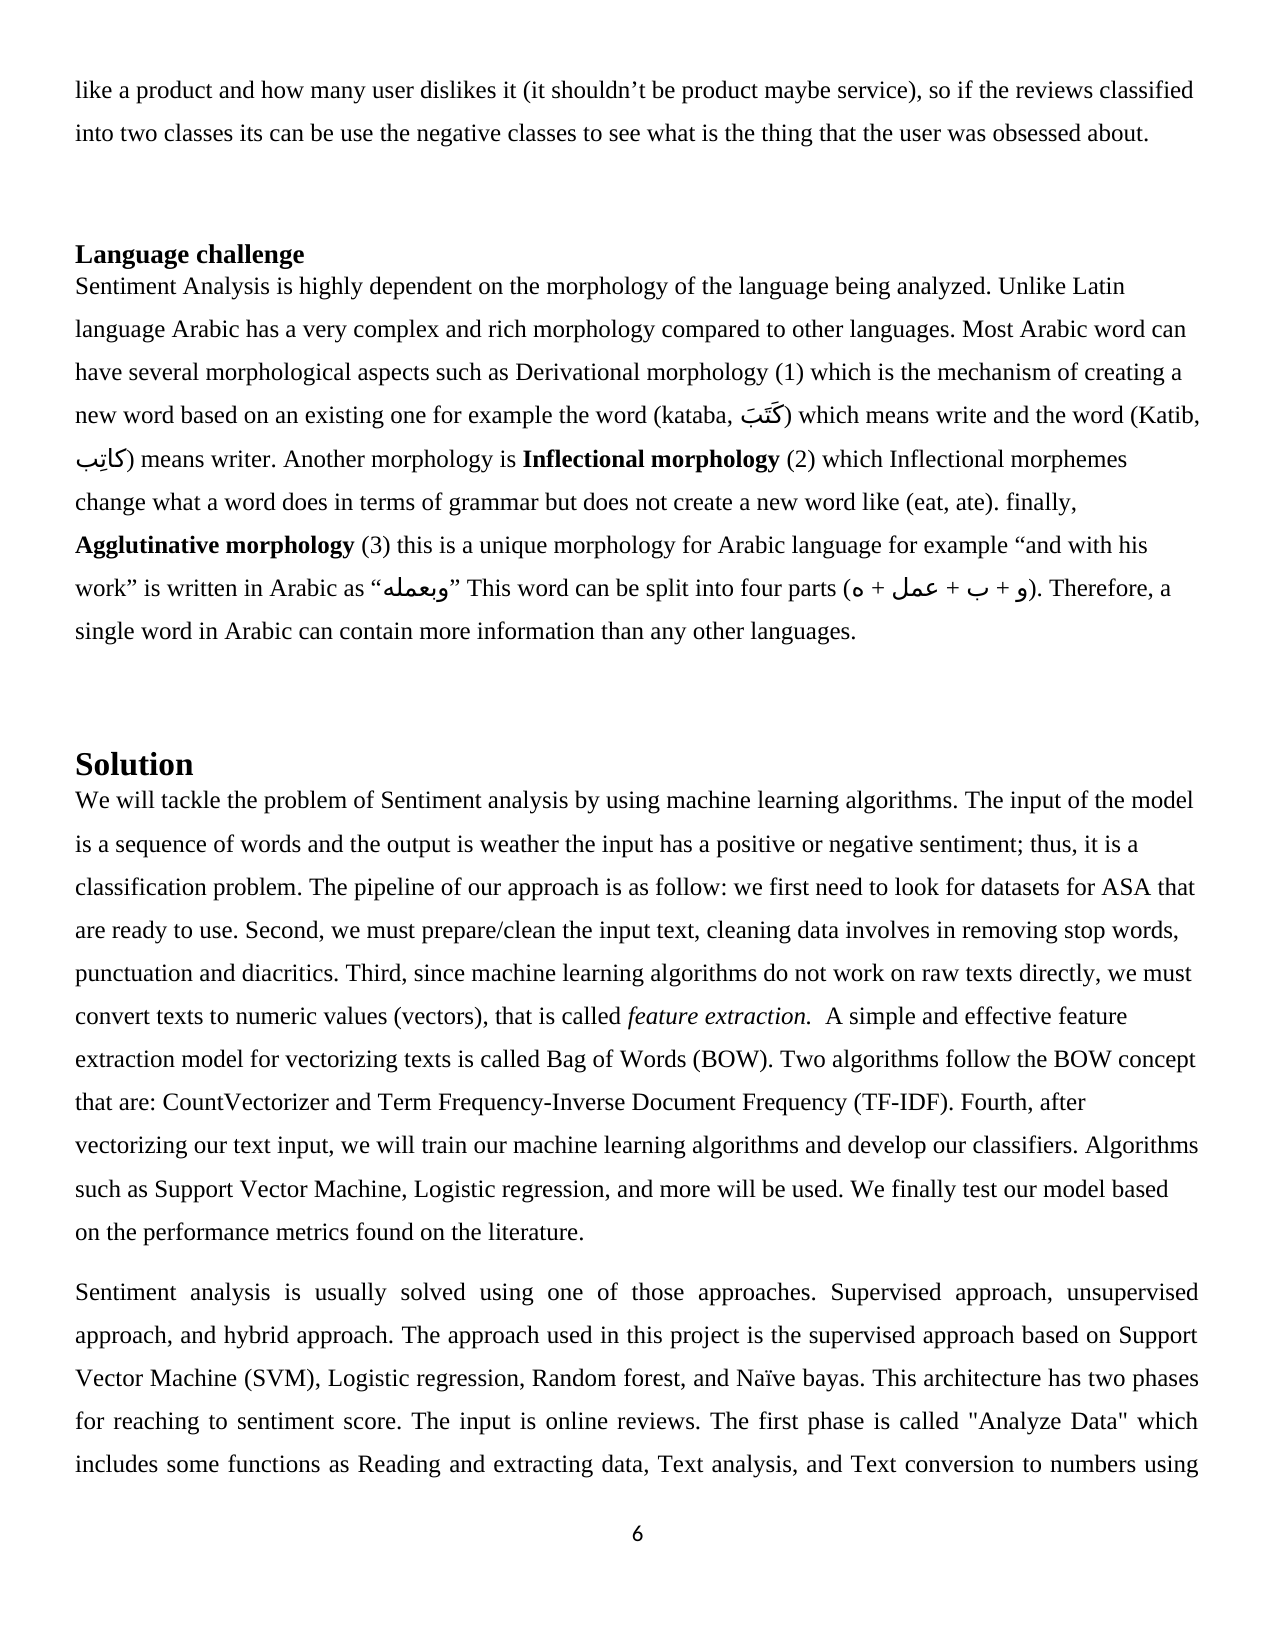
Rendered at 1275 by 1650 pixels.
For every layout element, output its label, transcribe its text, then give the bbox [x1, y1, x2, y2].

subtitle Solution [75, 744, 1200, 782]
text We will tackle the problem of Sentiment analysis by using machine learning algorithms. The input of the model is a sequence of words and the output is weather the input has a positive or negative sentiment; thus, it is a classification problem. The pipeline of our approach is as follow: we first need to look for datasets for ASA that are ready to use. Second, we must prepare/clean the input text, cleaning data involves in removing stop words, punctuation and diacritics. Third, since machine learning algorithms do not work on raw texts directly, we must convert texts to numeric values (vectors), that is called feature extraction. A simple and effective feature extraction model for vectorizing texts is called Bag of Words (BOW). Two algorithms follow the BOW concept that are: CountVectorizer and Term Frequency-Inverse Document Frequency (TF-IDF). Fourth, after vectorizing our text input, we will train our machine learning algorithms and develop our classifiers. Algorithms such as Support Vector Machine, Logistic regression, and more will be used. We finally test our model based on the performance metrics found on the literature. [75, 786, 1200, 1246]
text Sentiment Analysis is highly dependent on the morphology of the language being analyzed. Unlike Latin language Arabic has a very complex and rich morphology compared to other languages. Most Arabic word can have several morphological aspects such as Derivational morphology (1) which is the mechanism of creating a new word based on an existing one for example the word (kataba, كَتَبَ) which means write and the word (Katib, كاتِب) means writer. Another morphology is Inflectional morphology (2) which Inflectional morphemes change what a word does in terms of grammar but does not create a new word like (eat, ate). finally, Agglutinative morphology (3) this is a unique morphology for Arabic language for example “and with his work” is written in Arabic as “وبعمله” This word can be split into four parts (و + ب + عمل + ه). Therefore, a single word in Arabic can contain more information than any other languages. [75, 271, 1200, 645]
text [75, 1277, 1200, 1478]
subtitle Language challenge [75, 238, 1200, 269]
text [75, 75, 1200, 147]
